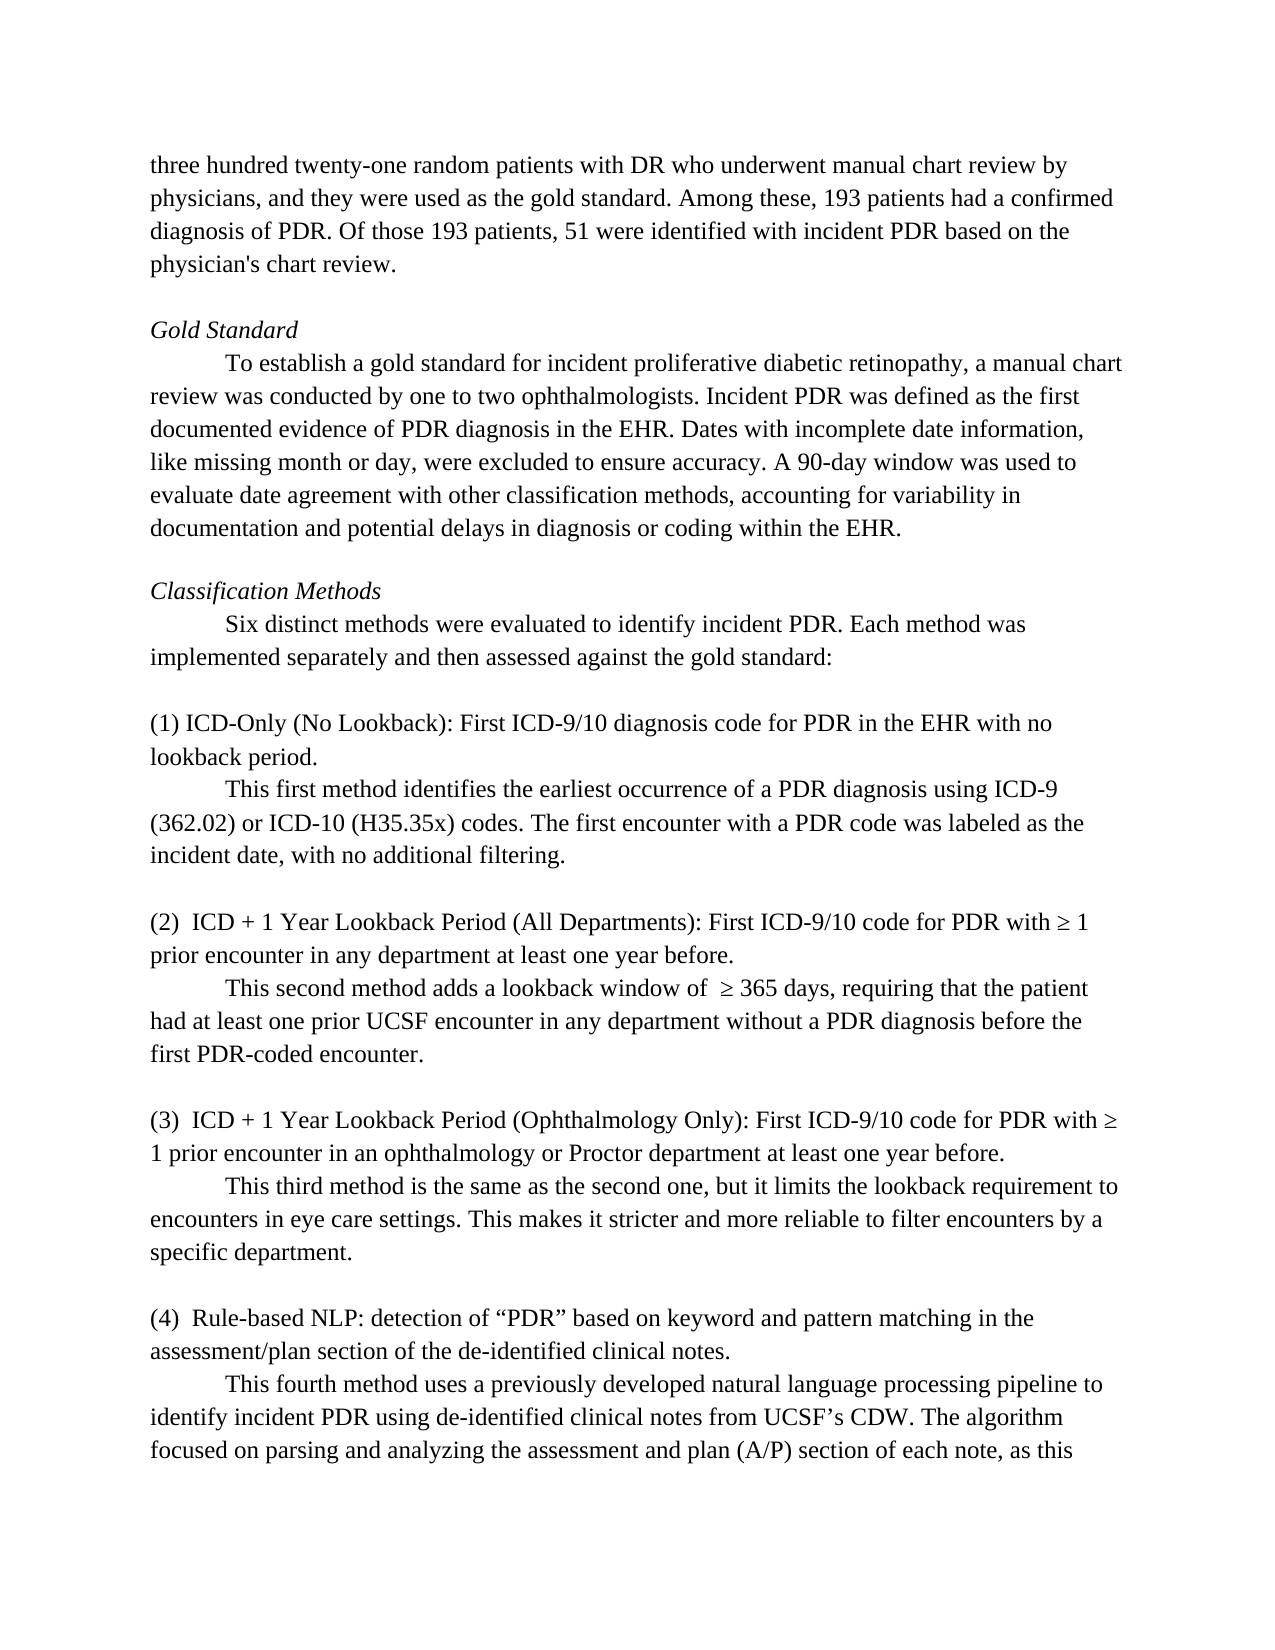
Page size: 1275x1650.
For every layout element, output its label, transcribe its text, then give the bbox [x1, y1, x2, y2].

text (3) ICD + 1 Year Lookback Period (Ophthalmology Only): First ICD-9/10 code for PDR with ≥ 1 prior encounter in an ophthalmology or Proctor department at least one year before. [150, 1105, 1125, 1167]
text This third method is the same as the second one, but it limits the lookback requirement to encounters in eye care settings. This makes it stricter and more reliable to filter encounters by a specific department. [150, 1171, 1125, 1266]
text This first method identifies the earliest occurrence of a PDR diagnosis using ICD-9 (362.02) or ICD-10 (H35.35x) codes. The first encounter with a PDR code was labeled as the incident date, with no additional filtering. [150, 774, 1125, 869]
text To establish a gold standard for incident proliferative diabetic retinopathy, a manual chart review was conducted by one to two ophthalmologists. Incident PDR was defined as the first documented evidence of PDR diagnosis in the EHR. Dates with incomplete date information, like missing month or day, were excluded to ensure accuracy. A 90-day window was used to evaluate date agreement with other classification methods, accounting for variability in documentation and potential delays in diagnosis or coding within the EHR. [150, 348, 1125, 542]
text (2) ICD + 1 Year Lookback Period (All Departments): First ICD-9/10 code for PDR with ≥ 1 prior encounter in any department at least one year before. [150, 907, 1125, 968]
text This second method adds a lookback window of ≥ 365 days, requiring that the patient had at least one prior UCSF encounter in any department without a PDR diagnosis before the first PDR-coded encounter. [150, 973, 1125, 1067]
text Classification Methods [150, 576, 1125, 605]
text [150, 150, 1125, 278]
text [150, 1369, 1125, 1464]
text Six distinct methods were evaluated to identify incident PDR. Each method was implemented separately and then assessed against the gold standard: [150, 609, 1125, 671]
text (1) ICD-Only (No Lookback): First ICD-9/10 diagnosis code for PDR in the EHR with no lookback period. [150, 708, 1125, 770]
text (4) Rule-based NLP: detection of “PDR” based on keyword and pattern matching in the assessment/plan section of the de-identified clinical notes. [150, 1303, 1125, 1365]
text Gold Standard [150, 315, 1125, 344]
